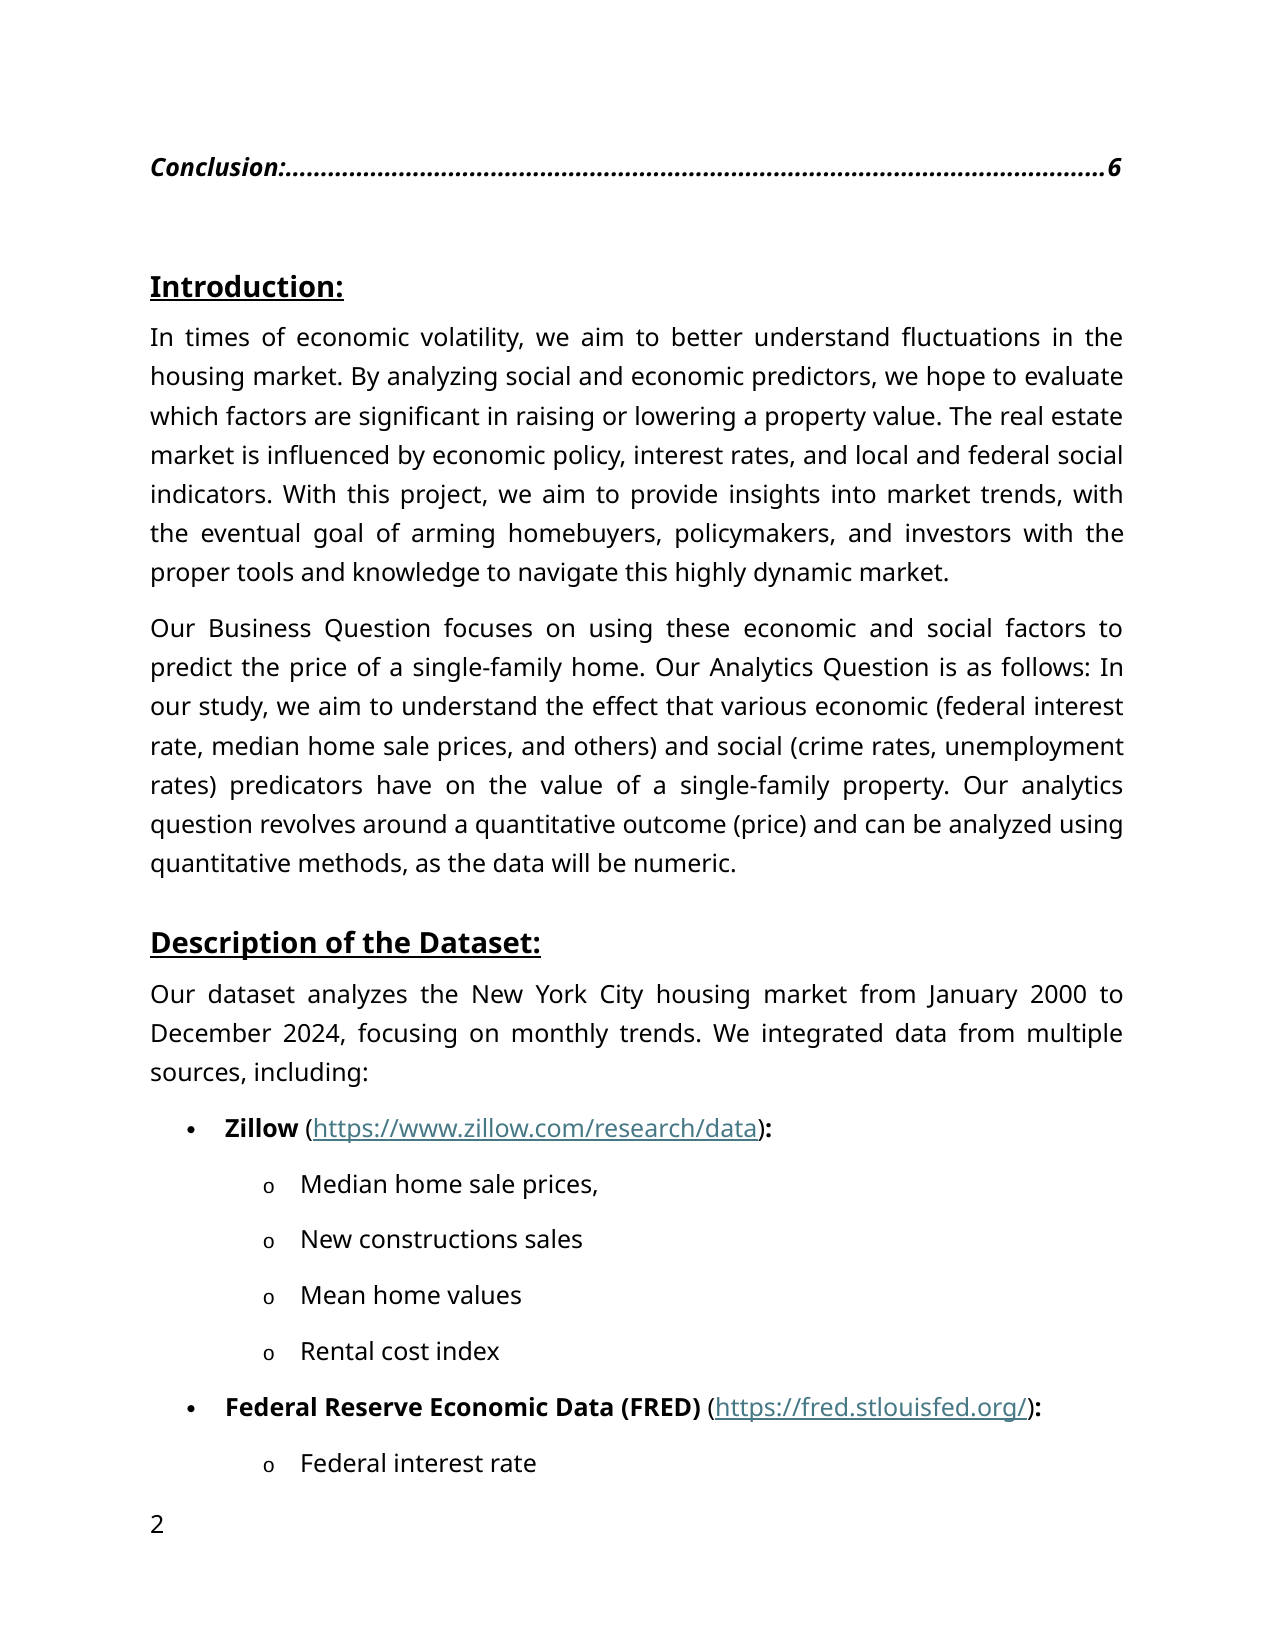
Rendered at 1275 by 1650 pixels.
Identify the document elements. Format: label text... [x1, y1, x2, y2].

text Our Business Question focuses on using these economic and social factors to predict the price of a single-family home. Our Analytics Question is as follows: In our study, we aim to understand the effect that various economic (federal interest rate, median home sale prices, and others) and social (crime rates, unemployment rates) predicators have on the value of a single-family property. Our analytics question revolves around a quantitative outcome (price) and can be analyzed using quantitative methods, as the data will be numeric. [150, 611, 1125, 880]
list Zillow (https://www.zillow.com/research/data): [187, 1110, 1125, 1144]
list Mean home values [262, 1278, 1125, 1312]
list New constructions sales [262, 1222, 1125, 1256]
subtitle Introduction: [150, 266, 1125, 306]
list Federal interest rate [262, 1445, 1125, 1479]
list Federal Reserve Economic Data (FRED) (https://fred.stlouisfed.org/): [187, 1389, 1125, 1424]
text Our dataset analyzes the New York City housing market from January 2000 to December 2024, focusing on monthly trends. We integrated data from multiple sources, including: [150, 976, 1125, 1089]
text In times of economic volatility, we aim to better understand fluctuations in the housing market. By analyzing social and economic predictors, we hope to evaluate which factors are significant in raising or lowering a property value. The real estate market is influenced by economic policy, interest rates, and local and federal social indicators. With this project, we aim to provide insights into market trends, with the eventual goal of arming homebuyers, policymakers, and investors with the proper tools and knowledge to navigate this highly dynamic market. [150, 320, 1125, 589]
list Median home sale prices, [262, 1166, 1125, 1200]
subtitle Description of the Dataset: [150, 922, 1125, 962]
list Rental cost index [262, 1334, 1125, 1368]
